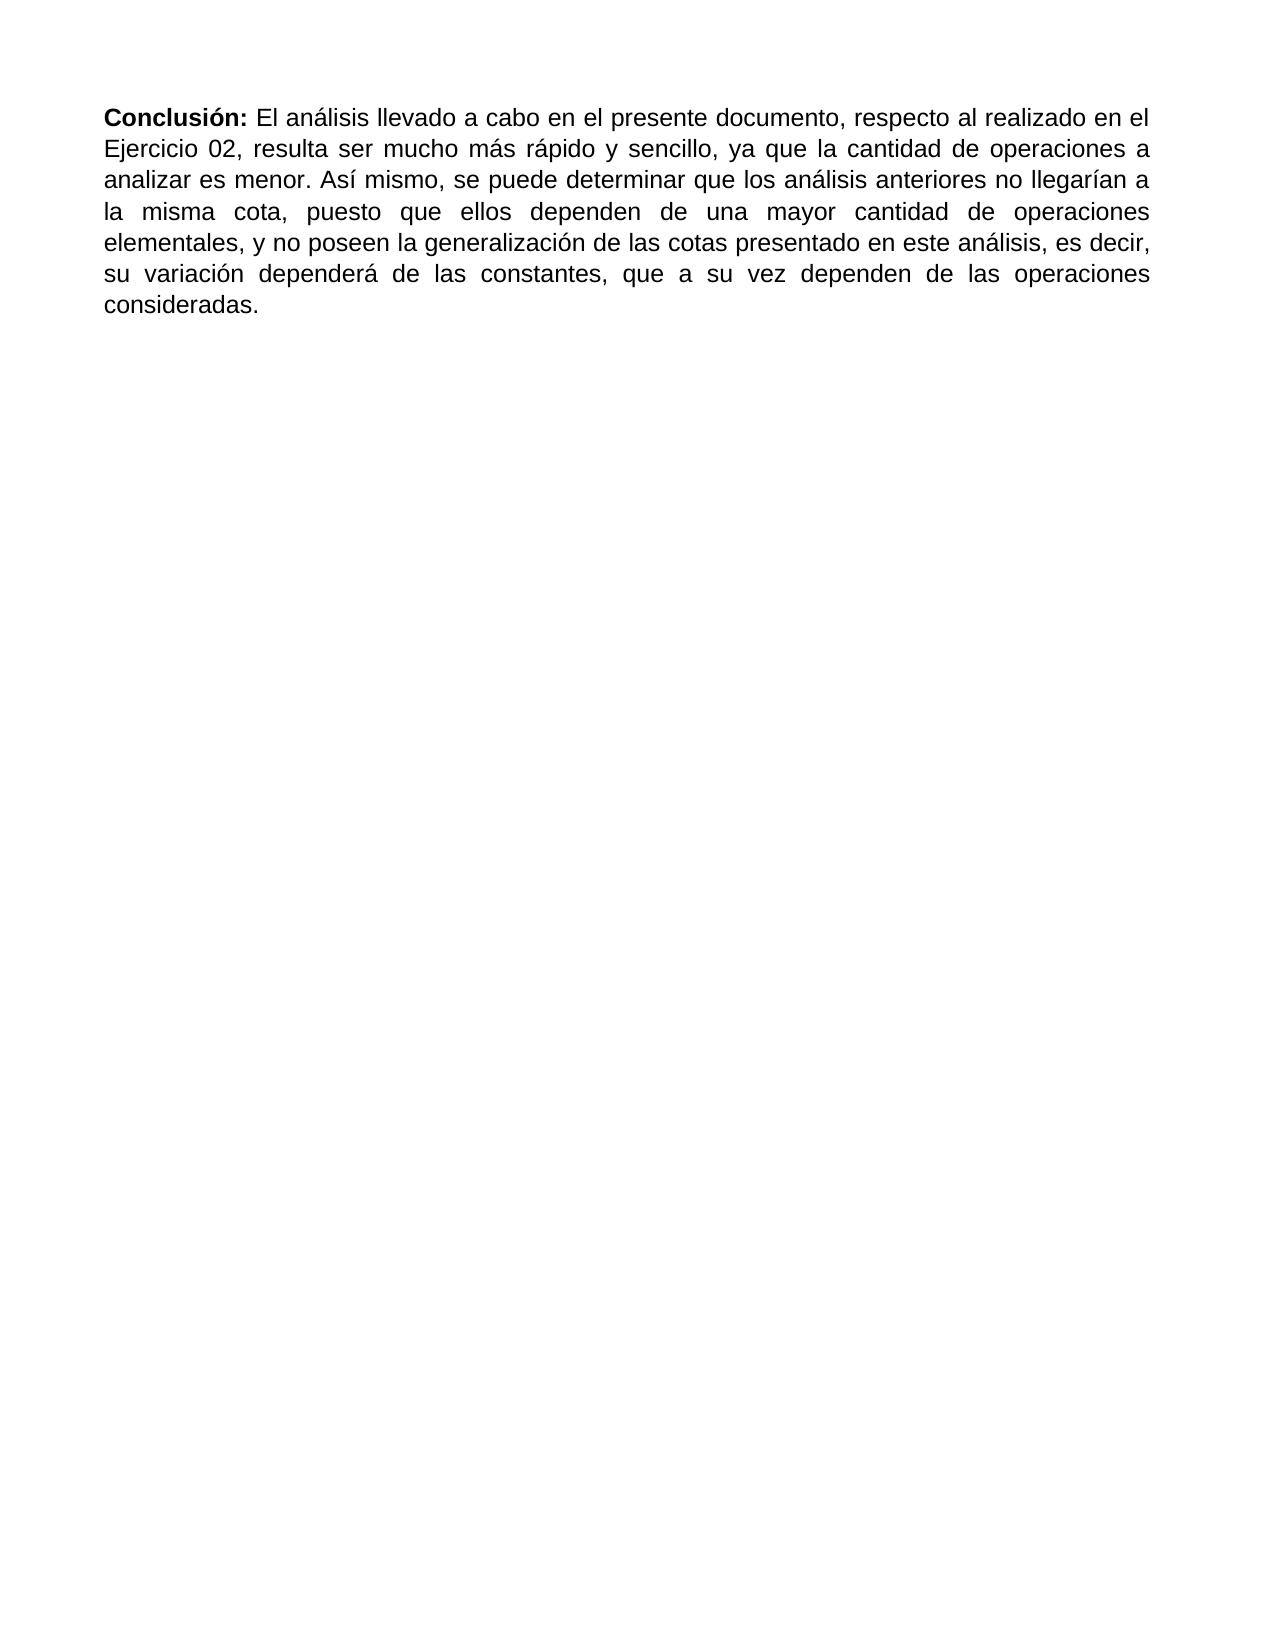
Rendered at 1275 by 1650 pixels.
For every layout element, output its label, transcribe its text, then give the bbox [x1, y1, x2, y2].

text Conclusión: El análisis llevado a cabo en el presente documento, respecto al realizado en el Ejercicio 02, resulta ser mucho más rápido y sencillo, ya que la cantidad de operaciones a analizar es menor. Así mismo, se puede determinar que los análisis anteriores no llegarían a la misma cota, puesto que ellos dependen de una mayor cantidad de operaciones elementales, y no poseen la generalización de las cotas presentado en este análisis, es decir, su variación dependerá de las constantes, que a su vez dependen de las operaciones consideradas. [103, 103, 1152, 318]
